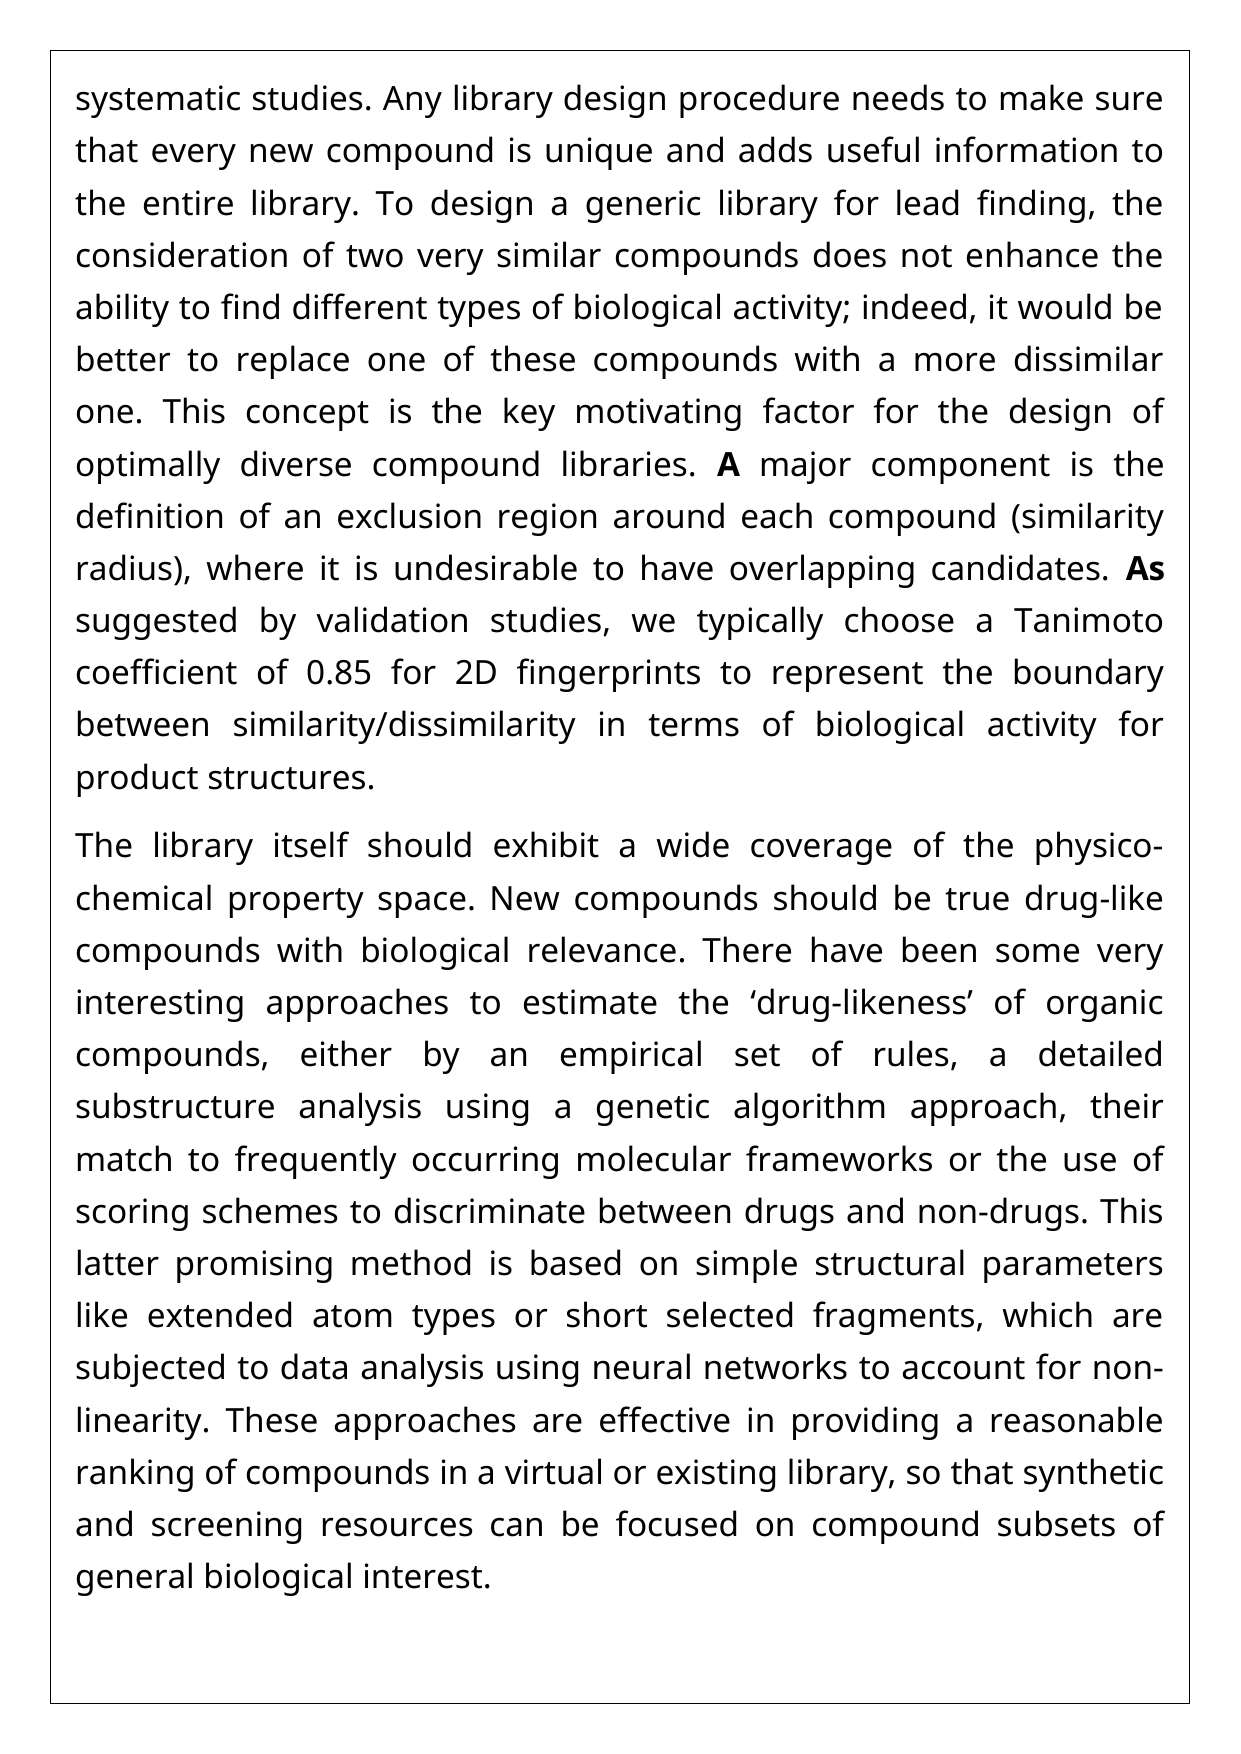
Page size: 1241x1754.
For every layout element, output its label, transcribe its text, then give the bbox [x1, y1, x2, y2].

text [75, 75, 1165, 799]
text The library itself should exhibit a wide coverage of the physico-chemical property space. New compounds should be true drug-like compounds with biological relevance. There have been some very interesting approaches to estimate the ‘drug-likeness’ of organic compounds, either by an empirical set of rules, a detailed substructure analysis using a genetic algorithm approach, their match to frequently occurring molecular frameworks or the use of scoring schemes to discriminate between drugs and non-drugs. This latter promising method is based on simple structural parameters like extended atom types or short selected fragments, which are subjected to data analysis using neural networks to account for non-linearity. These approaches are effective in providing a reasonable ranking of compounds in a virtual or existing library, so that synthetic and screening resources can be focused on compound subsets of general biological interest. [75, 822, 1165, 1598]
